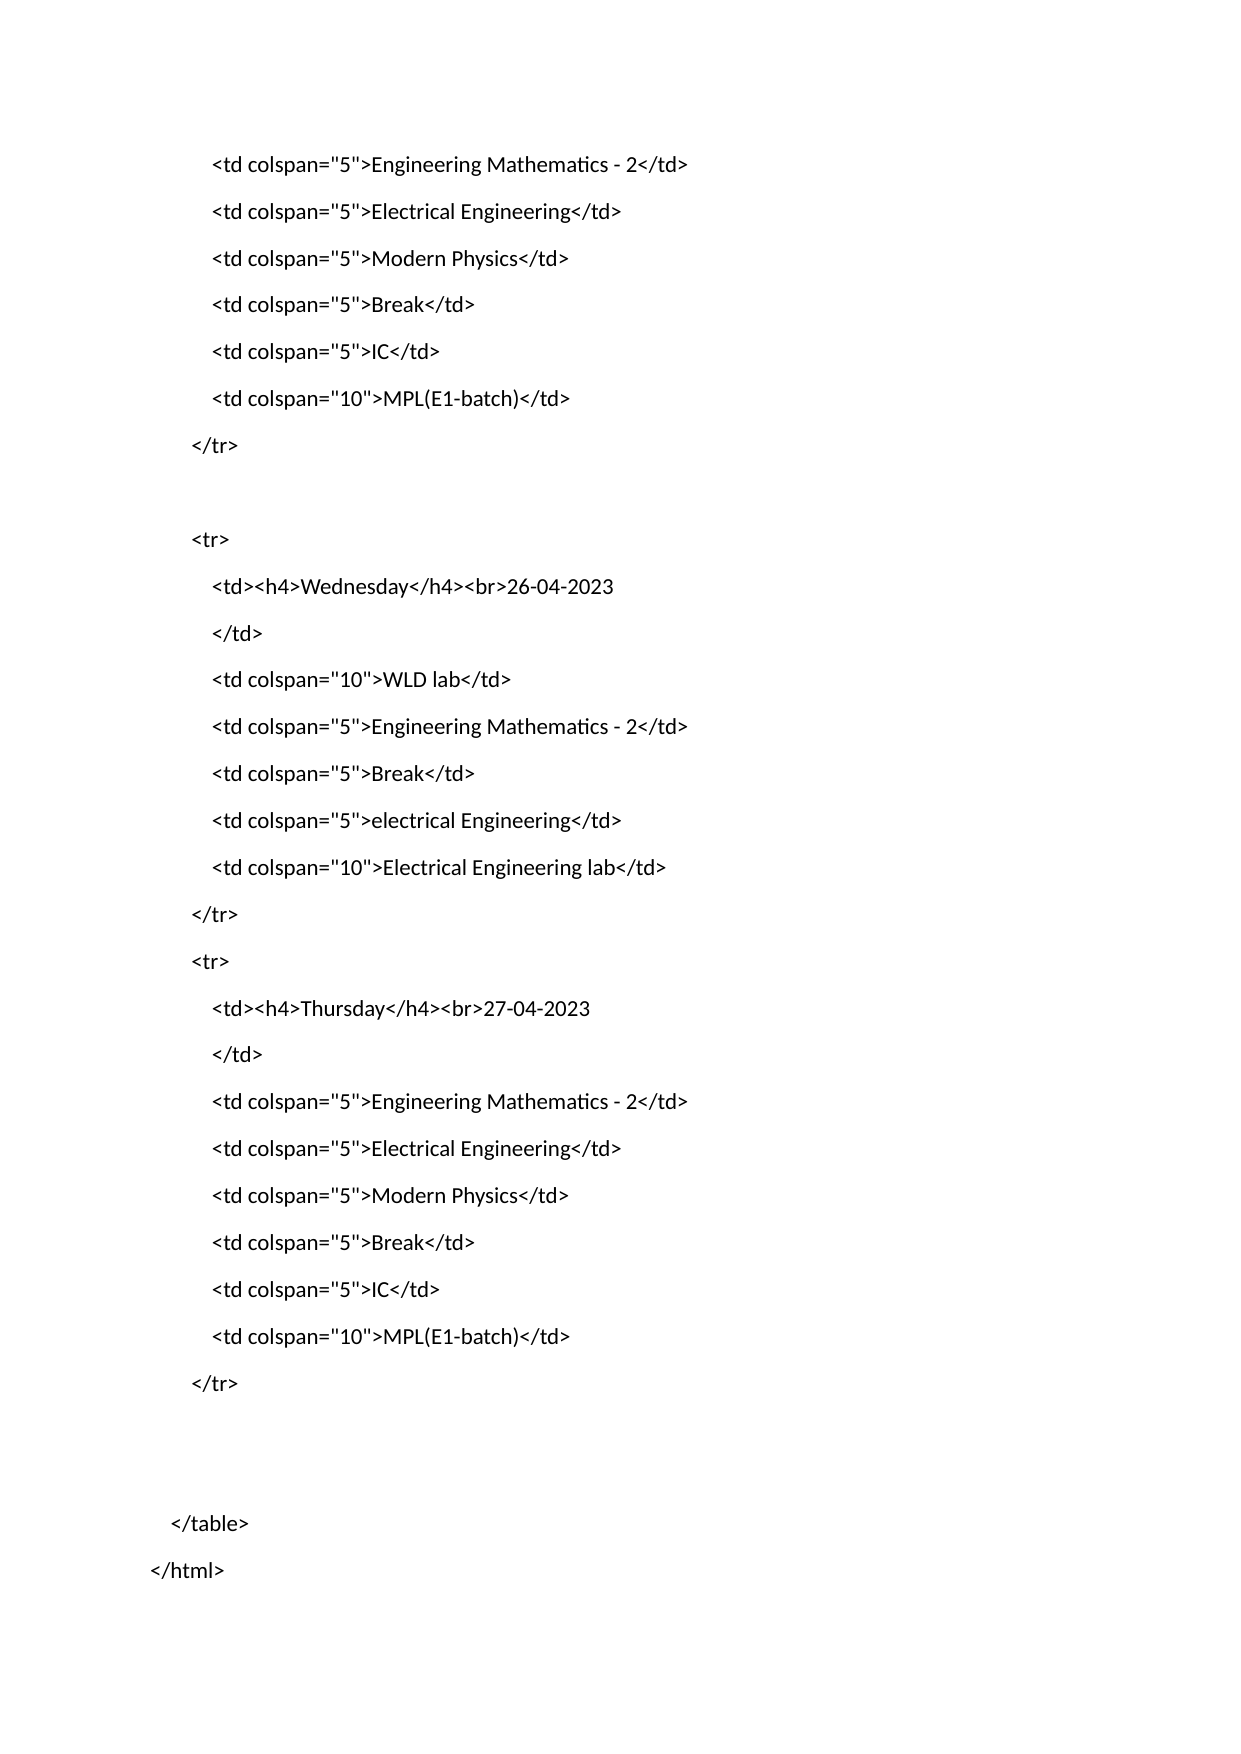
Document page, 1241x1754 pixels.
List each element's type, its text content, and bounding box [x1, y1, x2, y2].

text </td> [150, 619, 1090, 647]
text <td colspan="5">Break</td> [150, 291, 1090, 319]
text <td colspan="5">Electrical Engineering</td> [150, 1134, 1090, 1162]
text </tr> [150, 1369, 1090, 1397]
text <td colspan="10">Electrical Engineering lab</td> [150, 853, 1090, 881]
text </tr> [150, 431, 1090, 459]
text <td colspan="5">Electrical Engineering</td> [150, 197, 1090, 225]
text <td colspan="10">WLD lab</td> [150, 666, 1090, 694]
text <tr> [150, 947, 1090, 975]
text <td colspan="5">Engineering Mathematics - 2</td> [150, 712, 1090, 741]
text <td colspan="5">IC</td> [150, 1275, 1090, 1303]
text <td colspan="5">Break</td> [150, 1228, 1090, 1256]
text <tr> [150, 525, 1090, 553]
text <td colspan="5">electrical Engineering</td> [150, 806, 1090, 834]
text <td colspan="5">Engineering Mathematics - 2</td> [150, 150, 1090, 178]
text <td colspan="5">Modern Physics</td> [150, 1181, 1090, 1209]
text <td colspan="10">MPL(E1-batch)</td> [150, 1322, 1090, 1350]
text </html> [150, 1556, 1090, 1584]
text <td><h4>Wednesday</h4><br>26-04-2023 [150, 572, 1090, 600]
text <td colspan="5">Break</td> [150, 759, 1090, 787]
text <td colspan="5">Engineering Mathematics - 2</td> [150, 1087, 1090, 1116]
text </td> [150, 1041, 1090, 1069]
text <td><h4>Thursday</h4><br>27-04-2023 [150, 994, 1090, 1022]
text </table> [150, 1509, 1090, 1537]
text <td colspan="10">MPL(E1-batch)</td> [150, 384, 1090, 412]
text <td colspan="5">IC</td> [150, 337, 1090, 366]
text <td colspan="5">Modern Physics</td> [150, 244, 1090, 272]
text </tr> [150, 900, 1090, 928]
